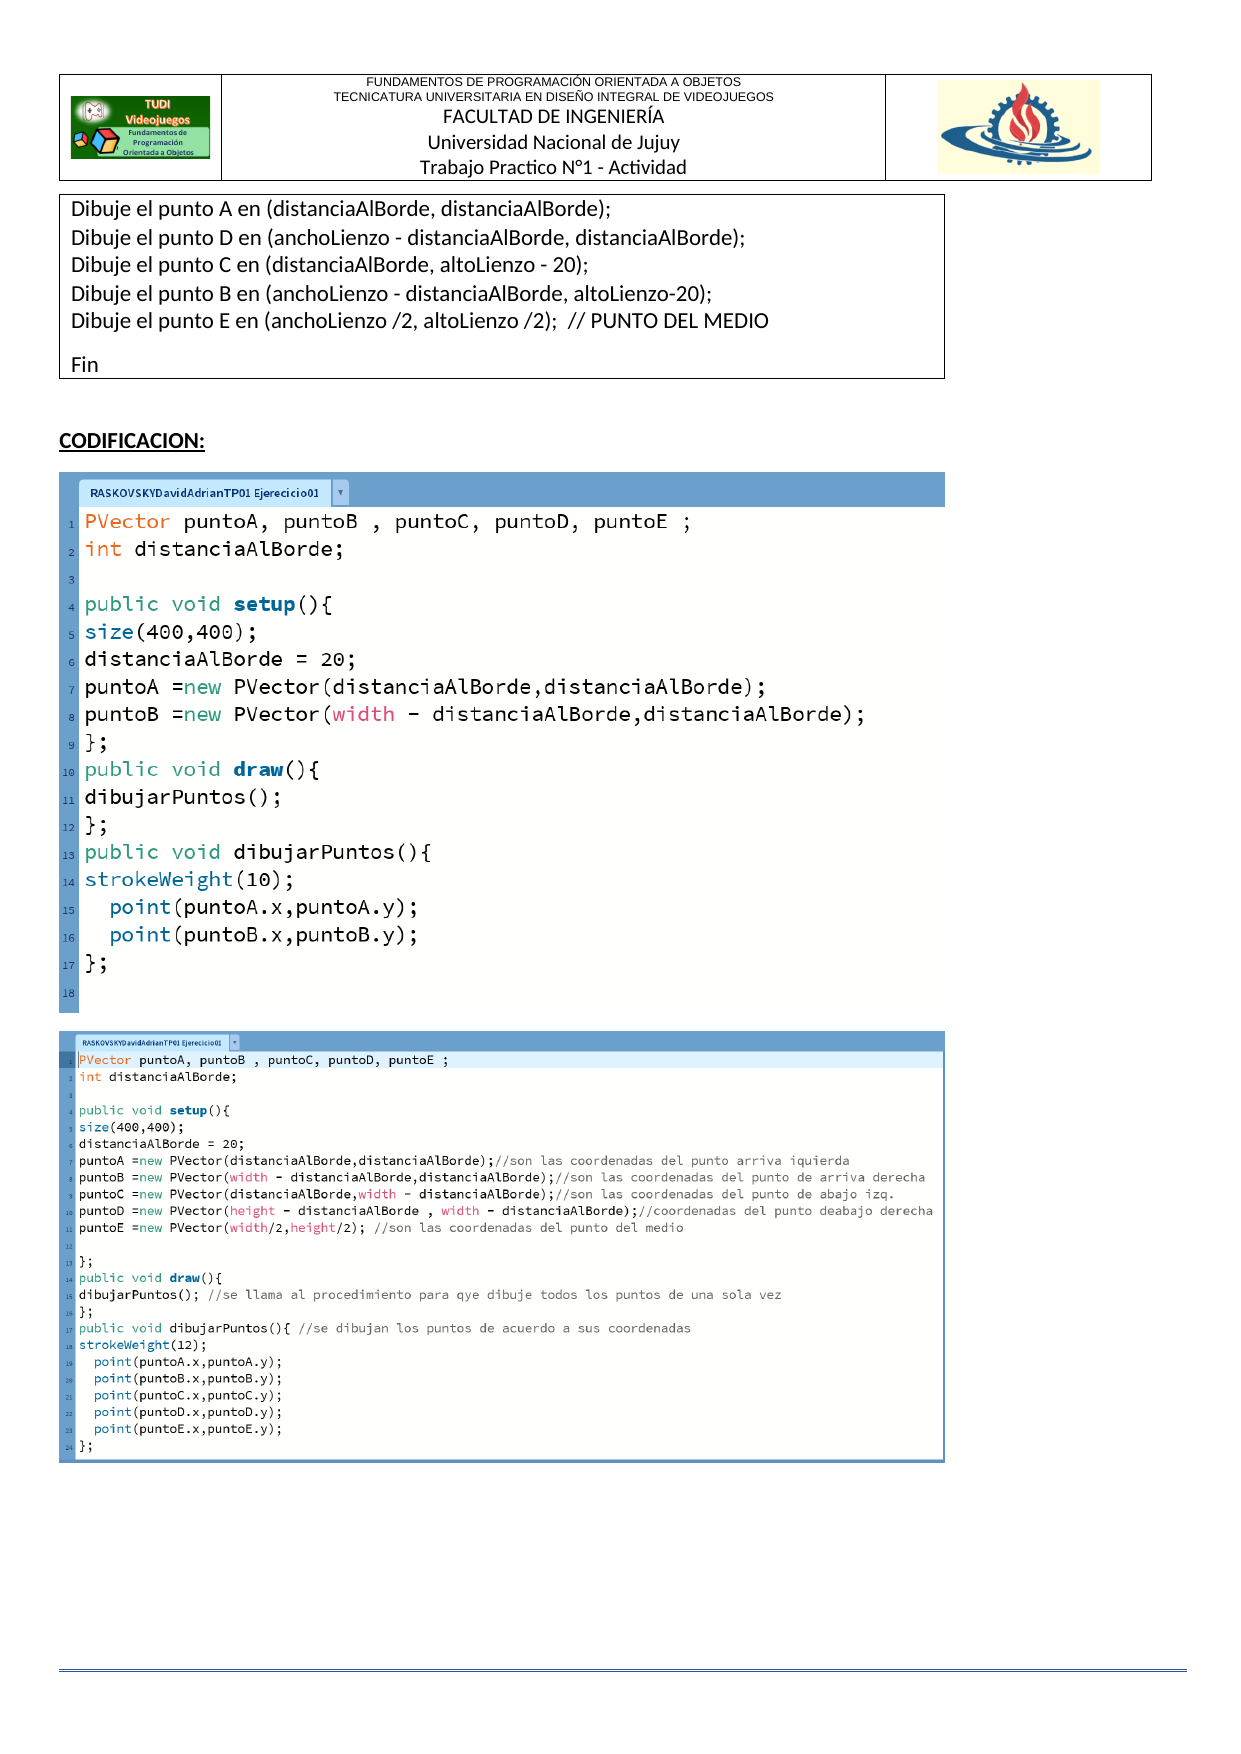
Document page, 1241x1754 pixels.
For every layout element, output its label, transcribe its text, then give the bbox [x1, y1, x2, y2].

picture [59, 472, 945, 1013]
text CODIFICACION: [59, 426, 1187, 454]
picture [59, 1031, 945, 1463]
picture [937, 80, 1101, 174]
picture [70, 96, 211, 159]
